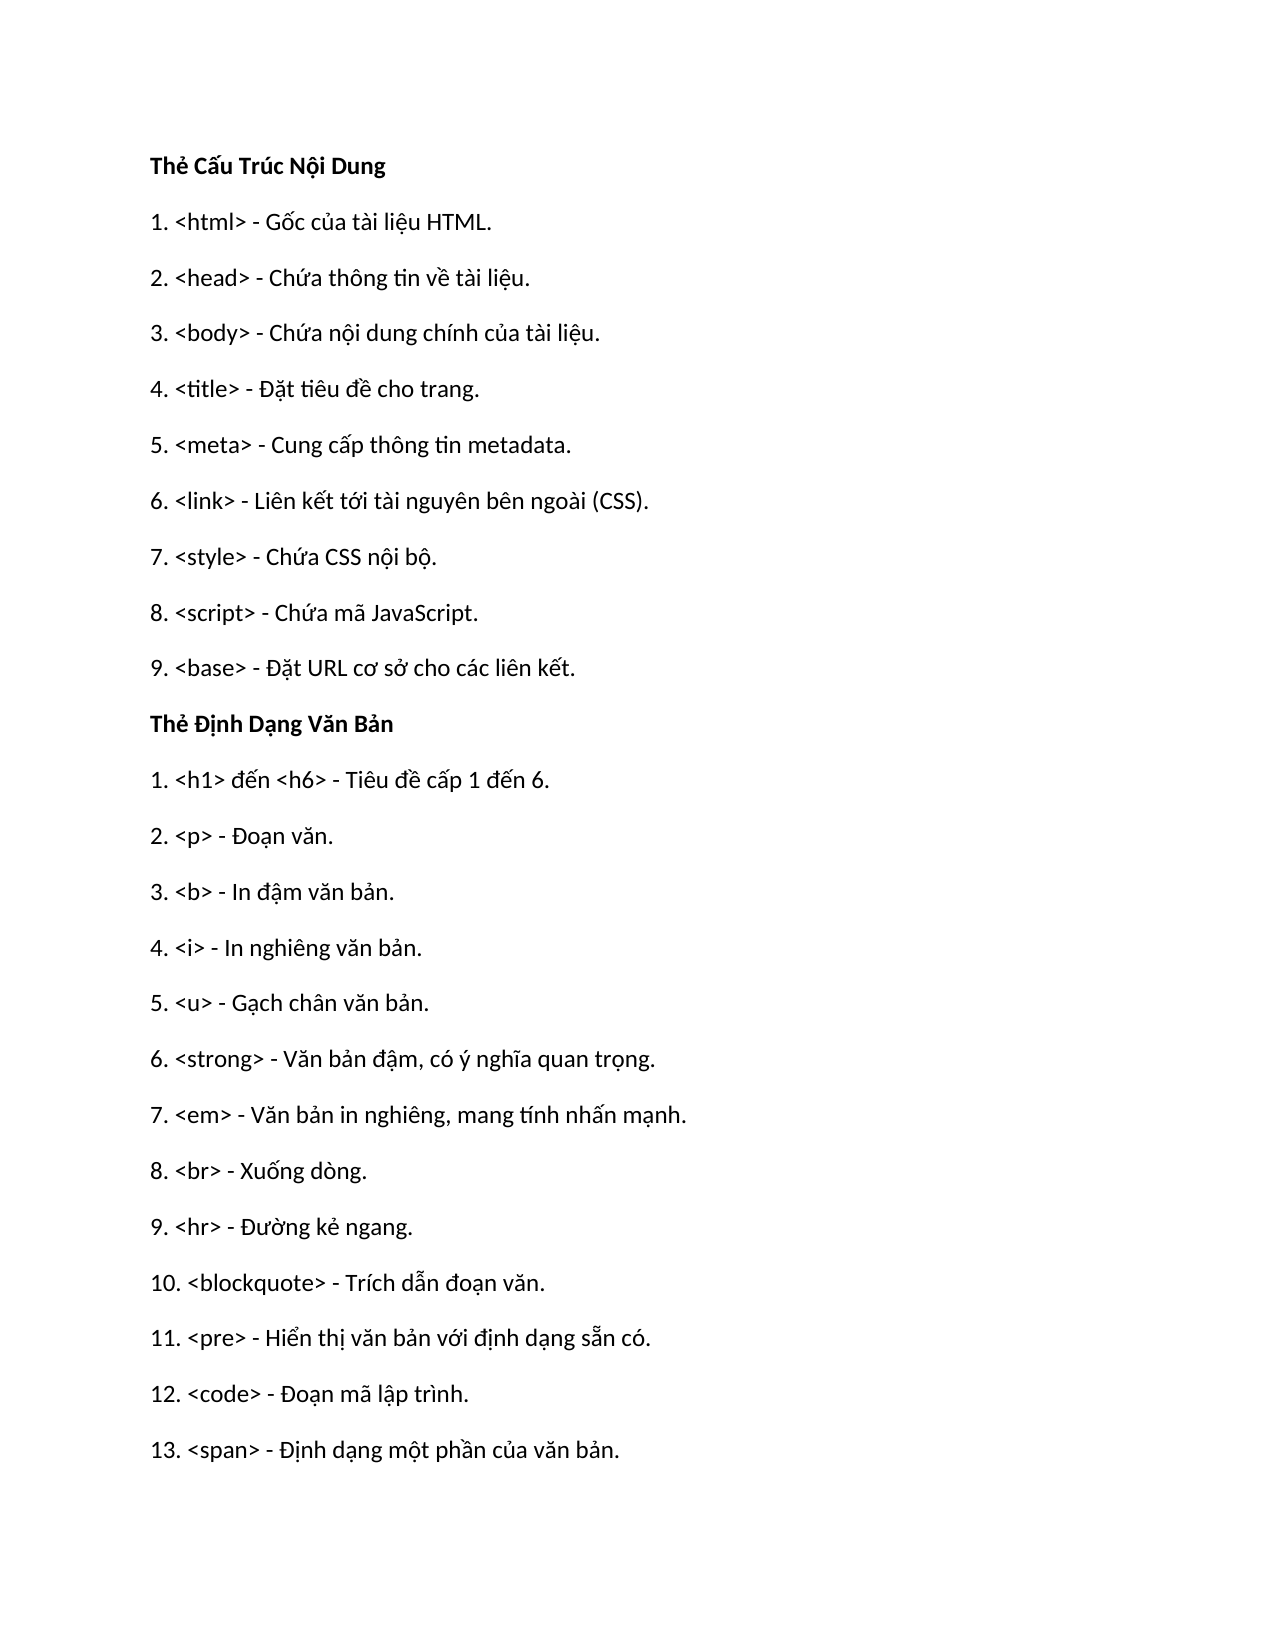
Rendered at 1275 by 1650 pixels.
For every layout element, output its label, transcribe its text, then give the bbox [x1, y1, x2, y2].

text 4. <title> - Đặt tiêu đề cho trang. [150, 373, 1125, 404]
text 5. <u> - Gạch chân văn bản. [150, 987, 1125, 1018]
text 13. <span> - Định dạng một phần của văn bản. [150, 1434, 1125, 1465]
text 8. <br> - Xuống dòng. [150, 1155, 1125, 1186]
text 3. <body> - Chứa nội dung chính của tài liệu. [150, 317, 1125, 348]
text 6. <link> - Liên kết tới tài nguyên bên ngoài (CSS). [150, 485, 1125, 516]
text 11. <pre> - Hiển thị văn bản với định dạng sẵn có. [150, 1322, 1125, 1353]
text 2. <head> - Chứa thông tin về tài liệu. [150, 262, 1125, 292]
text 6. <strong> - Văn bản đậm, có ý nghĩa quan trọng. [150, 1043, 1125, 1074]
text 9. <hr> - Đường kẻ ngang. [150, 1211, 1125, 1241]
text 8. <script> - Chứa mã JavaScript. [150, 597, 1125, 627]
text 12. <code> - Đoạn mã lập trình. [150, 1378, 1125, 1409]
text 7. <em> - Văn bản in nghiêng, mang tính nhấn mạnh. [150, 1099, 1125, 1130]
text Thẻ Cấu Trúc Nội Dung [150, 150, 1125, 181]
text 4. <i> - In nghiêng văn bản. [150, 932, 1125, 962]
text 7. <style> - Chứa CSS nội bộ. [150, 541, 1125, 571]
text 1. <html> - Gốc của tài liệu HTML. [150, 206, 1125, 236]
text 5. <meta> - Cung cấp thông tin metadata. [150, 429, 1125, 460]
text Thẻ Định Dạng Văn Bản [150, 708, 1125, 739]
text 9. <base> - Đặt URL cơ sở cho các liên kết. [150, 652, 1125, 683]
text 10. <blockquote> - Trích dẫn đoạn văn. [150, 1267, 1125, 1297]
text 1. <h1> đến <h6> - Tiêu đề cấp 1 đến 6. [150, 764, 1125, 795]
text 3. <b> - In đậm văn bản. [150, 876, 1125, 906]
text 2. <p> - Đoạn văn. [150, 820, 1125, 851]
